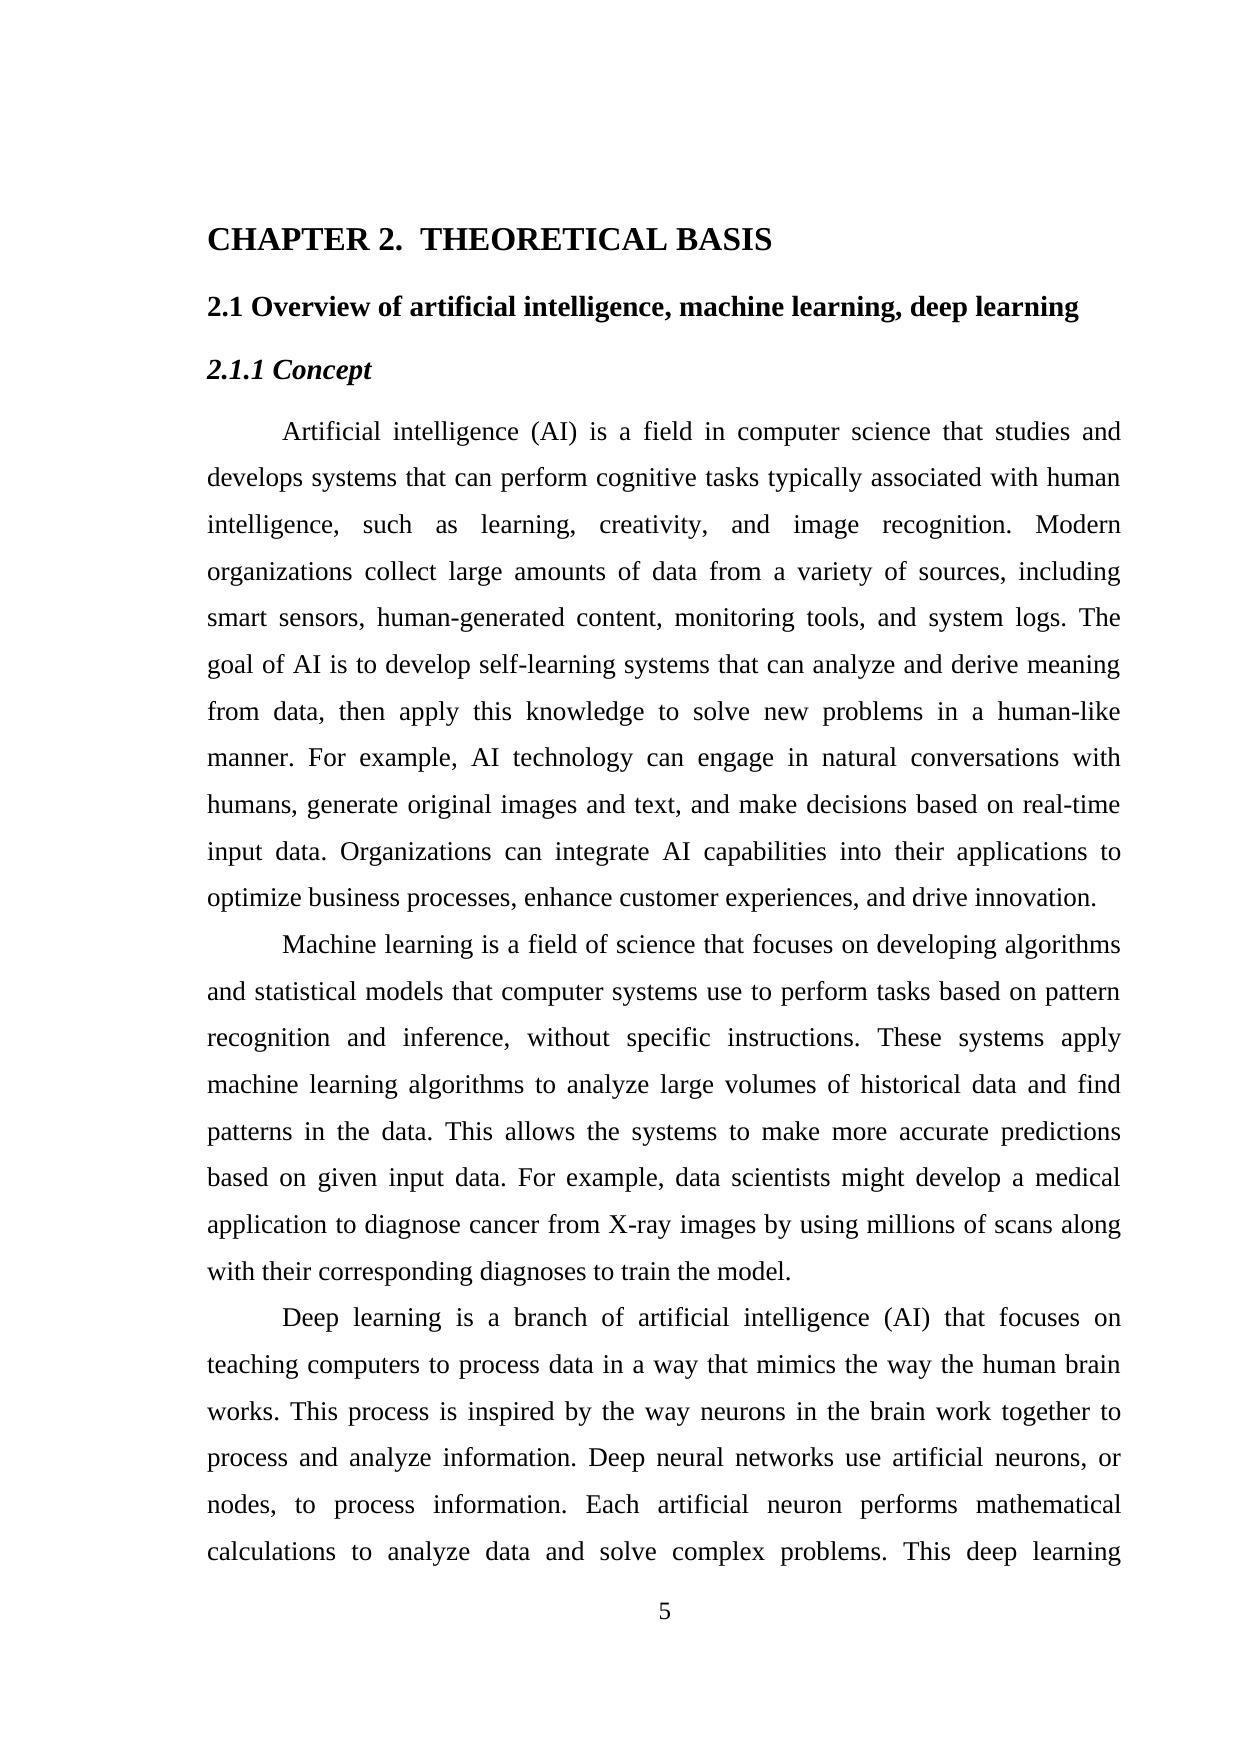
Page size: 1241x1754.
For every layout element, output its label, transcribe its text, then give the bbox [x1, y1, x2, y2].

subtitle 2.1.1 Concept [207, 352, 1122, 386]
text Artificial intelligence (AI) is a field in computer science that studies and develops systems that can perform cognitive tasks typically associated with human intelligence, such as learning, creativity, and image recognition. Modern organizations collect large amounts of data from a variety of sources, including smart sensors, human-generated content, monitoring tools, and system logs. The goal of AI is to develop self-learning systems that can analyze and derive meaning from data, then apply this knowledge to solve new problems in a human-like manner. For example, AI technology can engage in natural conversations with humans, generate original images and text, and make decisions based on real-time input data. Organizations can integrate AI capabilities into their applications to optimize business processes, enhance customer experiences, and drive innovation. [207, 415, 1122, 913]
subtitle 2.1 Overview of artificial intelligence, machine learning, deep learning [207, 289, 1122, 323]
subtitle CHAPTER 2. THEORETICAL BASIS [207, 219, 1122, 258]
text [207, 1302, 1122, 1566]
text Machine learning is a field of science that focuses on developing algorithms and statistical models that computer systems use to perform tasks based on pattern recognition and inference, without specific instructions. These systems apply machine learning algorithms to analyze large volumes of historical data and find patterns in the data. This allows the systems to make more accurate predictions based on given input data. For example, data scientists might develop a medical application to diagnose cancer from X-ray images by using millions of scans along with their corresponding diagnoses to train the model. [207, 928, 1122, 1286]
